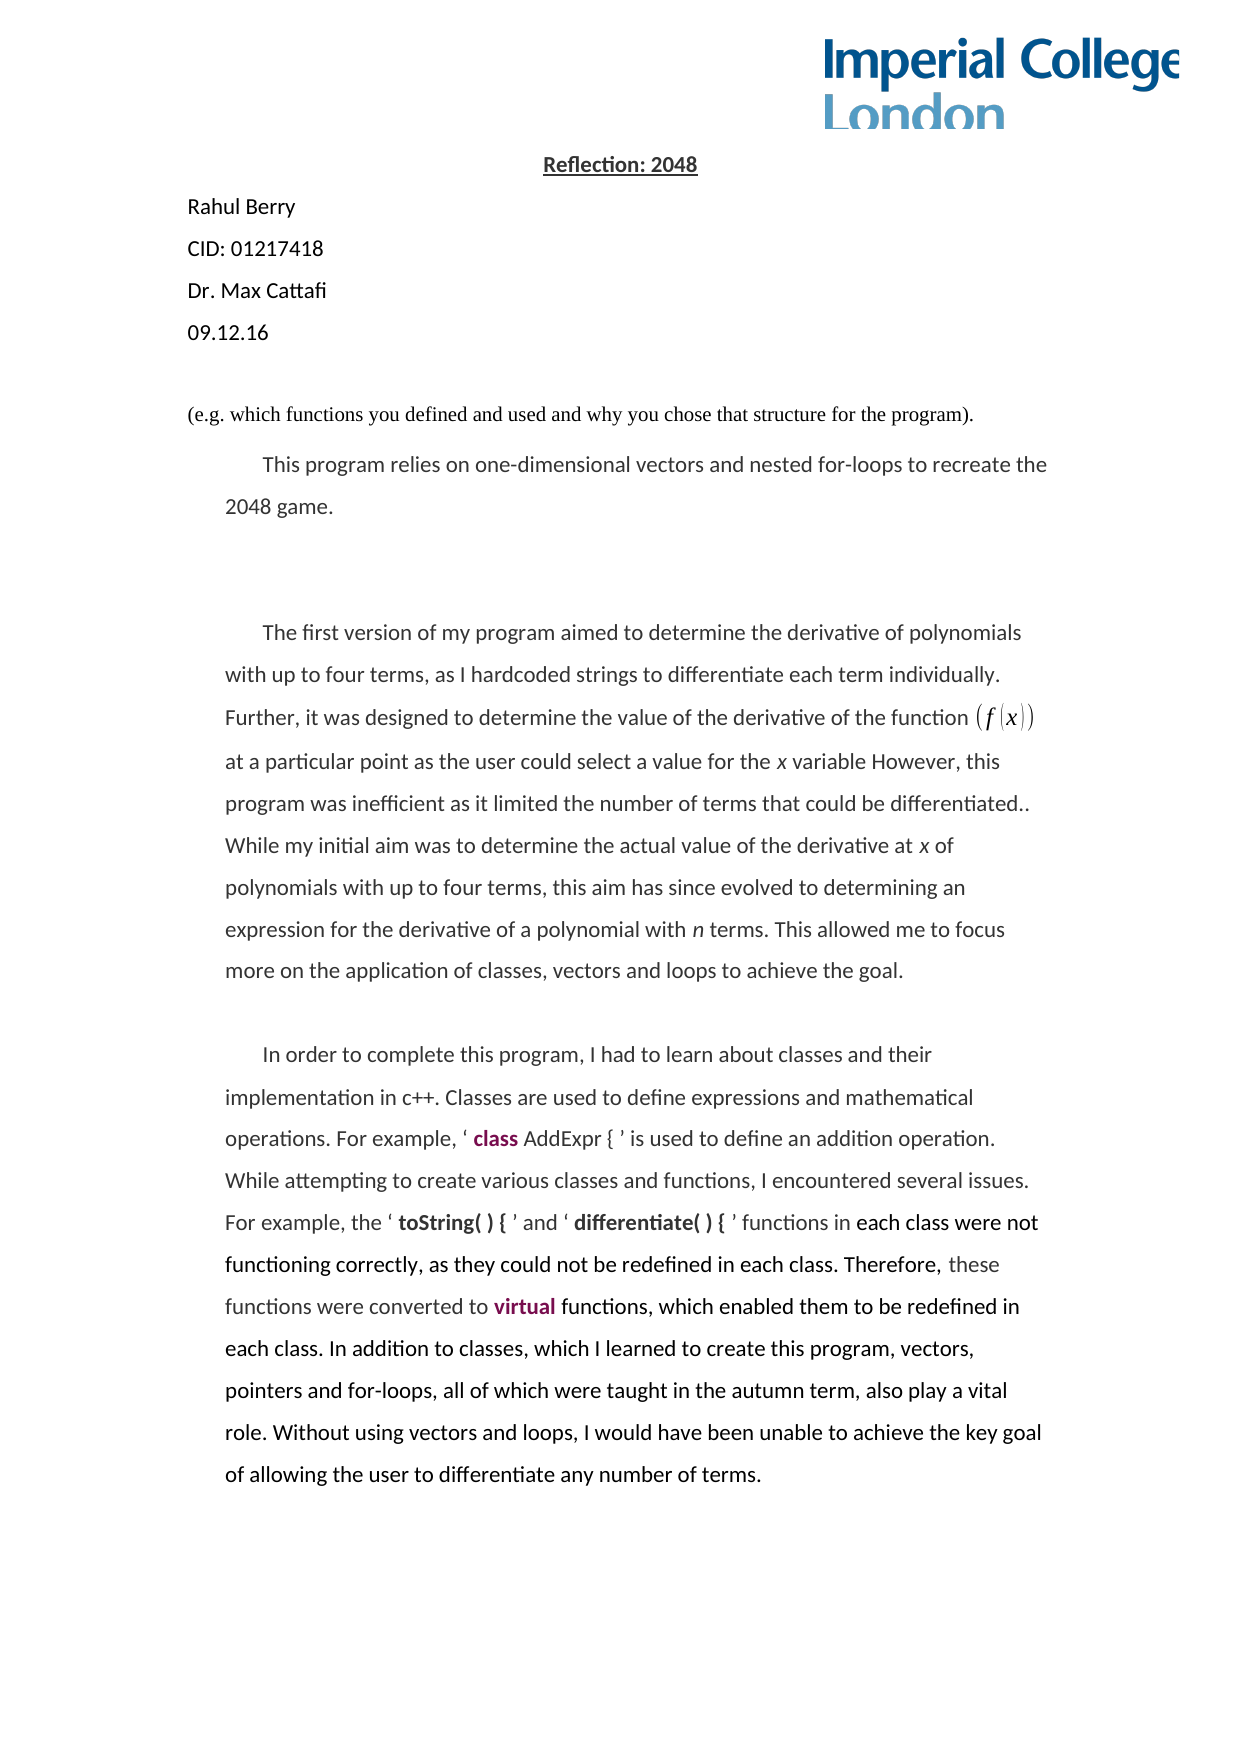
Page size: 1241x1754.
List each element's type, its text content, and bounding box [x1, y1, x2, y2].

text In order to complete this program, I had to learn about classes and their implementation in c++. Classes are used to define expressions and mathematical operations. For example, ‘ class AddExpr { ’ is used to define an addition operation. While attempting to create various classes and functions, I encountered several issues. For example, the ‘ toString( ) { ’ and ‘ differentiate( ) { ’ functions in each class were not functioning correctly, as they could not be redefined in each class. Therefore, these functions were converted to virtual functions, which enabled them to be redefined in each class. In addition to classes, which I learned to create this program, vectors, pointers and for-loops, all of which were taught in the autumn term, also play a vital role. Without using vectors and loops, I would have been unable to achieve the key goal of allowing the user to differentiate any number of terms. [225, 1041, 1053, 1488]
text Reflection: 2048 [187, 150, 1053, 178]
text CID: 01217418 [187, 234, 1053, 262]
text (e.g. which functions you defined and used and why you chose that structure for the program). [187, 402, 1053, 426]
text 09.12.16 [187, 318, 1053, 346]
text This program relies on one-dimensional vectors and nested for-loops to recreate the 2048 game. [225, 450, 1053, 520]
picture [825, 37, 1179, 129]
text The first version of my program aimed to determine the derivative of polynomials with up to four terms, as I hardcoded strings to differentiate each term individually. Further, it was designed to determine the value of the derivative of the function at a particular point as the user could select a value for the x variable However, this program was inefficient as it limited the number of terms that could be differentiated.. While my initial aim was to determine the actual value of the derivative at x of polynomials with up to four terms, this aim has since evolved to determining an expression for the derivative of a polynomial with n terms. This allowed me to focus more on the application of classes, vectors and loops to achieve the goal. [225, 618, 1053, 985]
text Rahul Berry [187, 192, 1053, 220]
text Dr. Max Cattafi [187, 276, 1053, 304]
